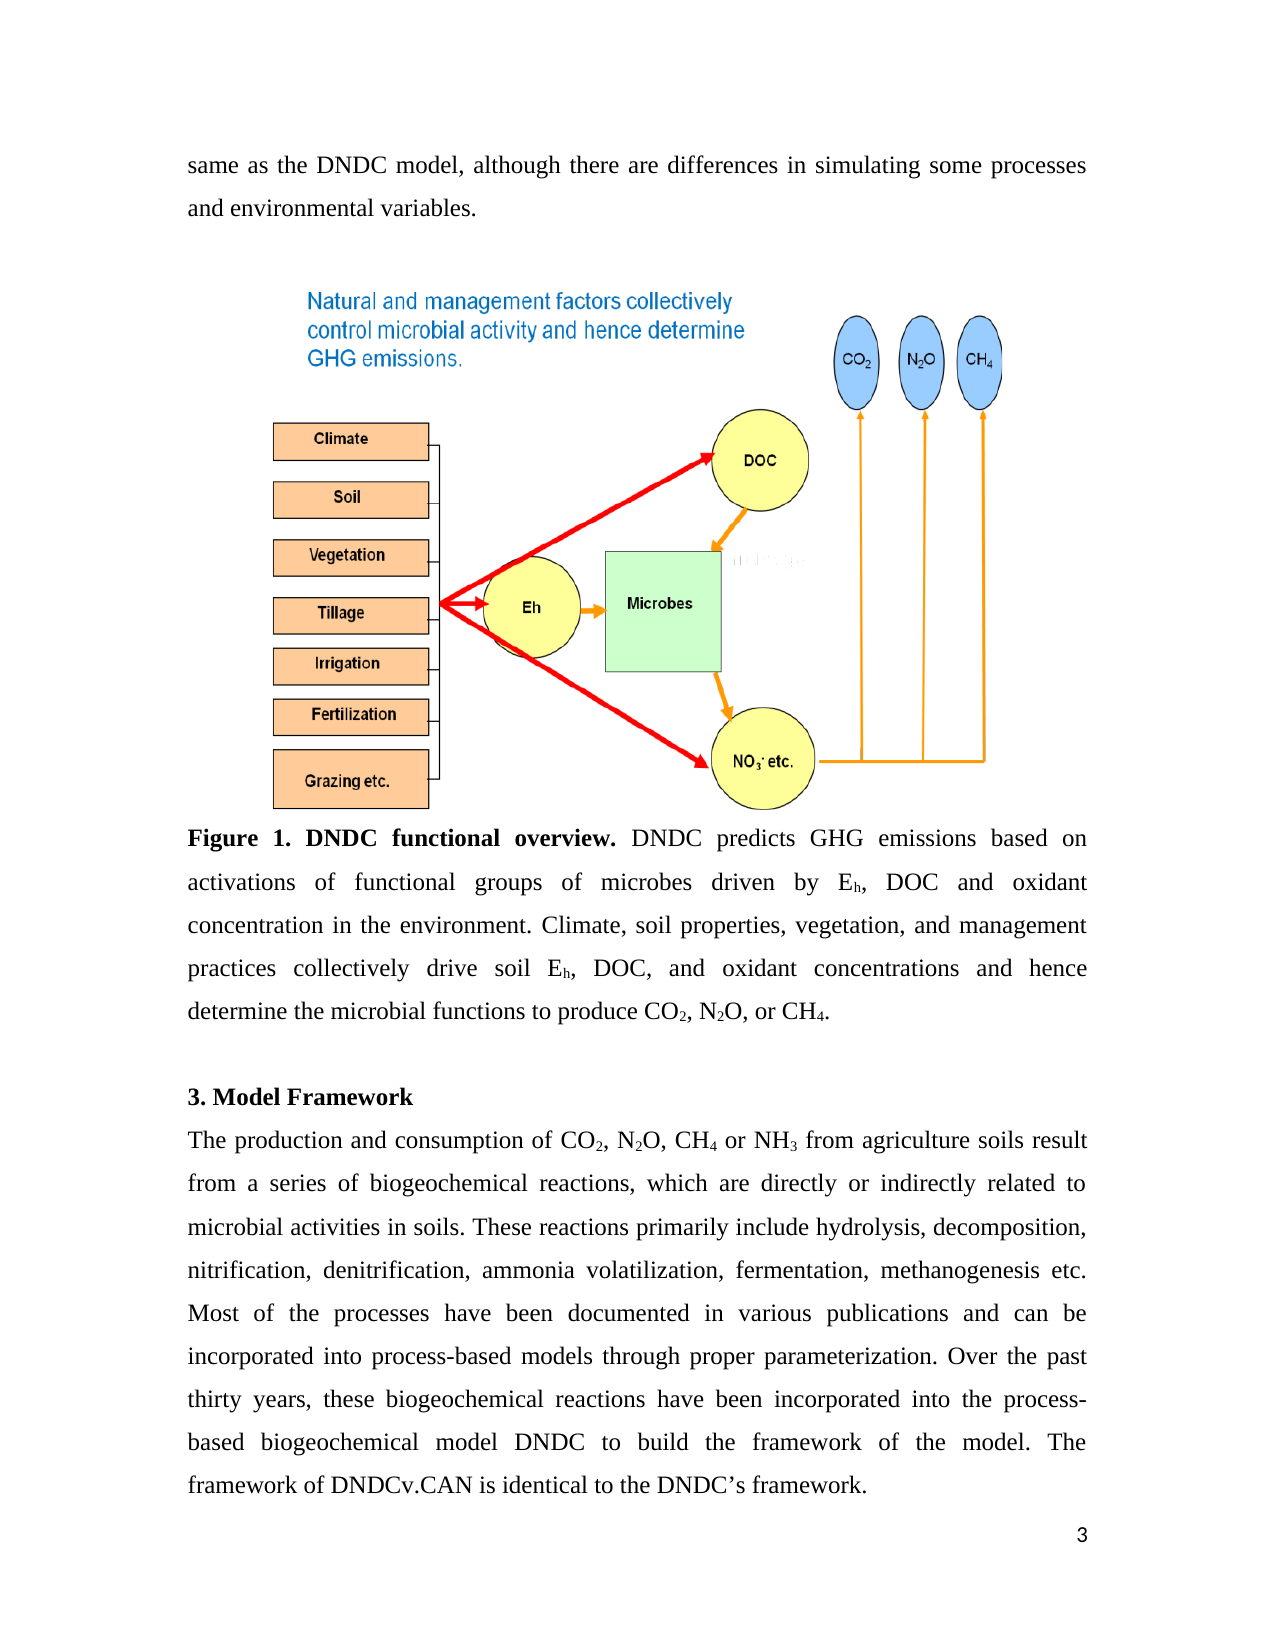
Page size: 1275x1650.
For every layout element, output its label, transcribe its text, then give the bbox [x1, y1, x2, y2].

text Figure 1. DNDC functional overview. DNDC predicts GHG emissions based on activations of functional groups of microbes driven by Eh, DOC and oxidant concentration in the environment. Climate, soil properties, vegetation, and management practices collectively drive soil Eh, DOC, and oxidant concentrations and hence determine the microbial functions to produce CO2, N2O, or CH4. [187, 823, 1087, 1025]
text 3. Model Framework [187, 1082, 1087, 1111]
text The production and consumption of CO2, N2O, CH4 or NH3 from agriculture soils result from a series of biogeochemical reactions, which are directly or indirectly related to microbial activities in soils. These reactions primarily include hydrolysis, decomposition, nitrification, denitrification, ammonia volatilization, fermentation, methanogenesis etc. Most of the processes have been documented in various publications and can be incorporated into process-based models through proper parameterization. Over the past thirty years, these biogeochemical reactions have been incorporated into the process-based biogeochemical model DNDC to build the framework of the model. The framework of DNDCv.CAN is identical to the DNDC’s framework. [187, 1125, 1087, 1499]
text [187, 150, 1087, 222]
picture [272, 278, 1003, 810]
